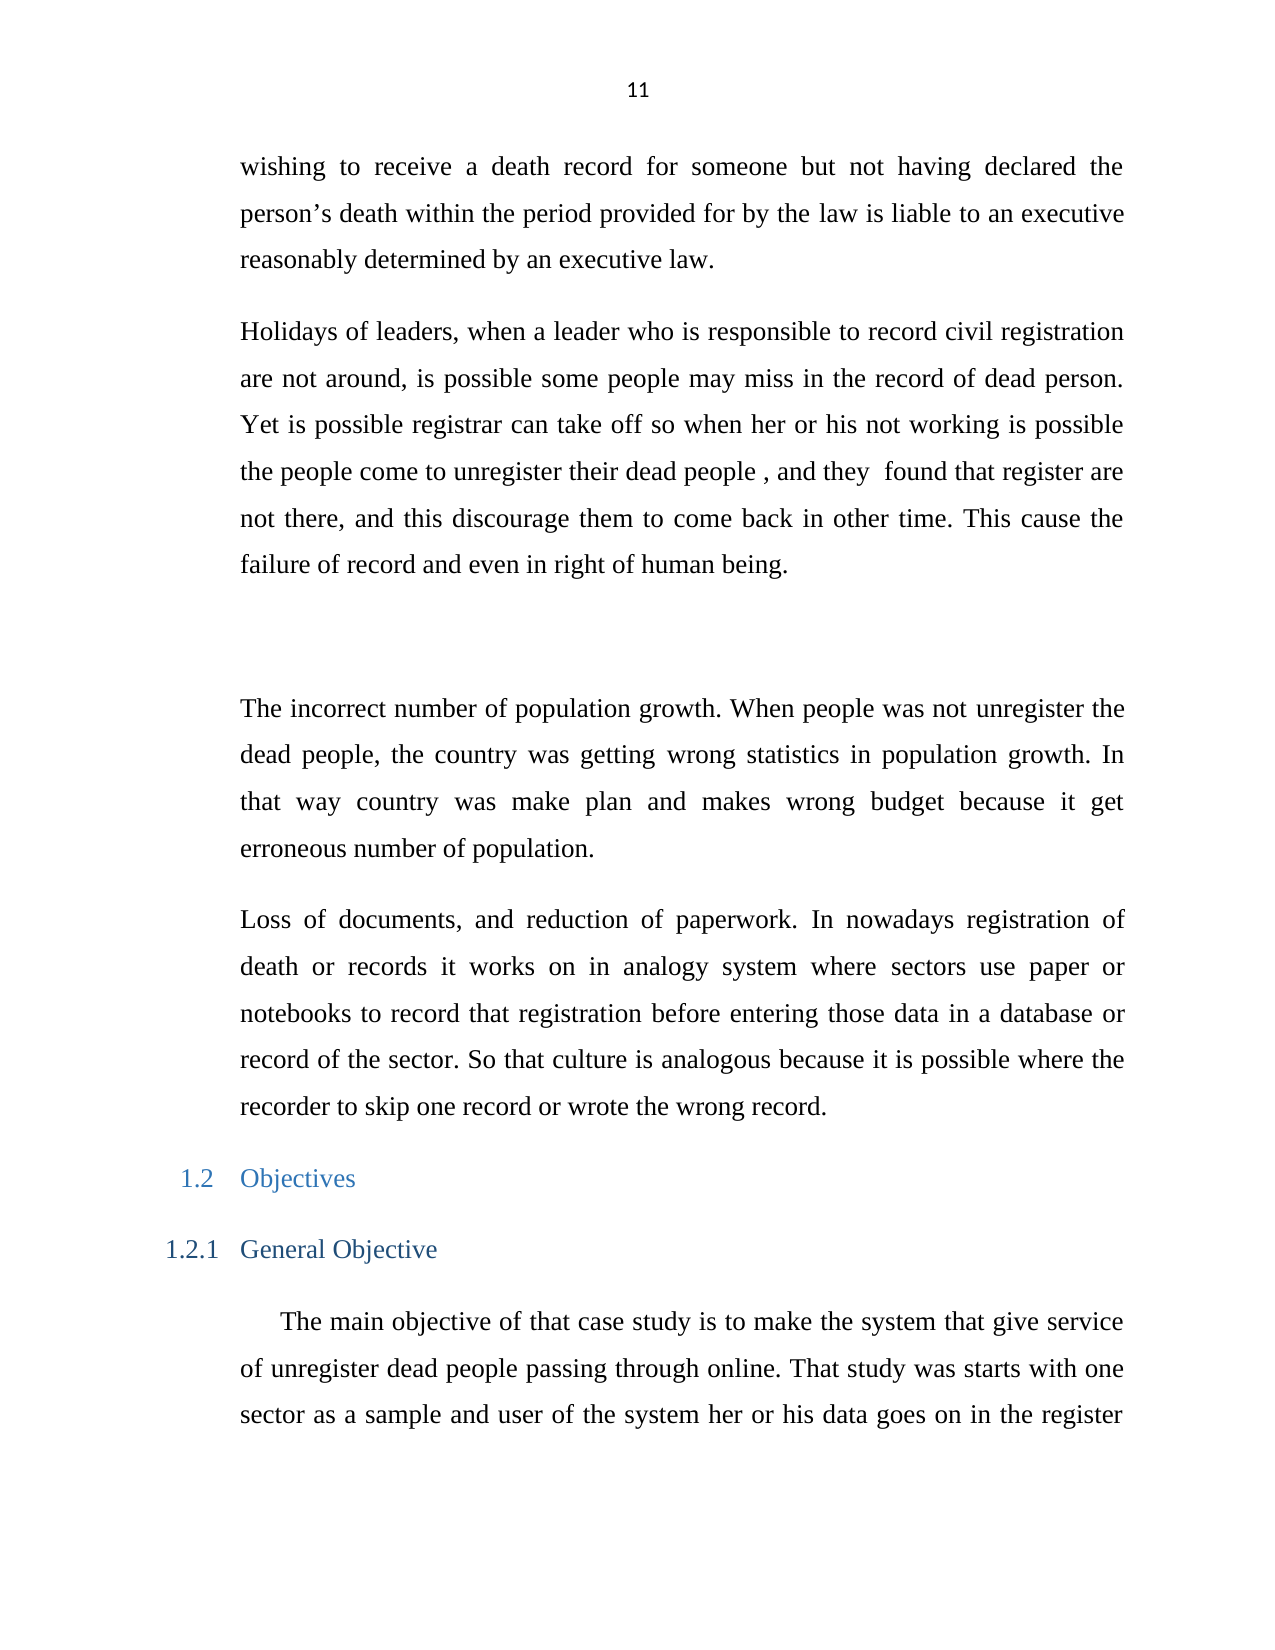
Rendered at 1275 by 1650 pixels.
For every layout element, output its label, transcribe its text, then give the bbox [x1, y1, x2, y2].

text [240, 150, 1125, 274]
text Loss of documents, and reduction of paperwork. In nowadays registration of death or records it works on in analogy system where sectors use paper or notebooks to record that registration before entering those data in a database or record of the sector. So that culture is analogous because it is possible where the recorder to skip one record or wrote the wrong record. [240, 903, 1125, 1121]
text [240, 1305, 1125, 1429]
text The incorrect number of population growth. When people was not unregister the dead people, the country was getting wrong statistics in population growth. In that way country was make plan and makes wrong budget because it get erroneous number of population. [240, 692, 1125, 863]
subtitle Objectives [180, 1162, 1125, 1193]
subtitle General Objective [165, 1233, 1125, 1264]
text Holidays of leaders, when a leader who is responsible to record civil registration are not around, is possible some people may miss in the record of dead person. Yet is possible registrar can take off so when her or his not working is possible the people come to unregister their dead people , and they found that register are not there, and this discourage them to come back in other time. This cause the failure of record and even in right of human being. [240, 315, 1125, 579]
